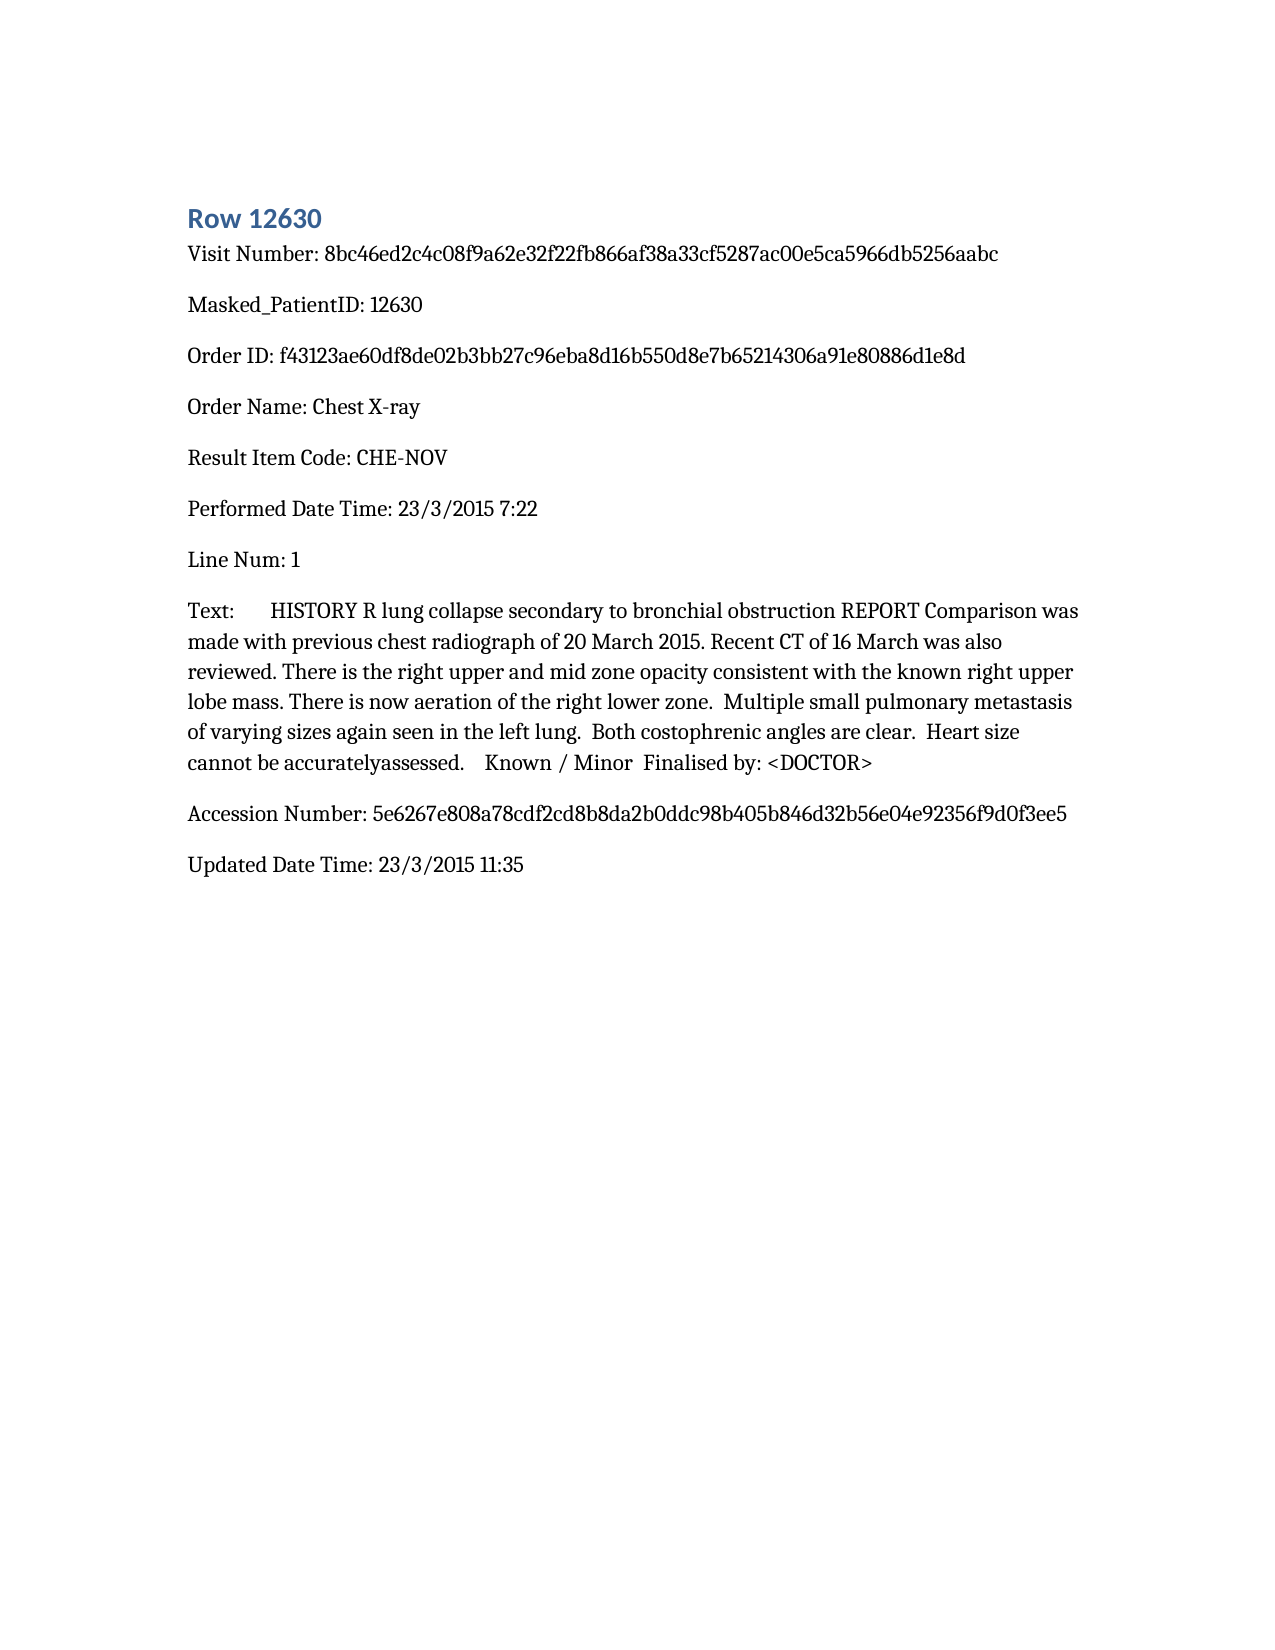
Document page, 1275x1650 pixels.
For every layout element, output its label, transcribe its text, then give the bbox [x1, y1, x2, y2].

text Result Item Code: CHE-NOV [187, 445, 1087, 471]
text Order ID: f43123ae60df8de02b3bb27c96eba8d16b550d8e7b65214306a91e80886d1e8d [187, 343, 1087, 369]
text Masked_PatientID: 12630 [187, 292, 1087, 318]
text Performed Date Time: 23/3/2015 7:22 [187, 496, 1087, 522]
text Accession Number: 5e6267e808a78cdf2cd8b8da2b0ddc98b405b846d32b56e04e92356f9d0f3ee5 [187, 800, 1087, 827]
text Updated Date Time: 23/3/2015 11:35 [187, 851, 1087, 878]
text Order Name: Chest X-ray [187, 394, 1087, 420]
text Visit Number: 8bc46ed2c4c08f9a62e32f22fb866af38a33cf5287ac00e5ca5966db5256aabc [187, 241, 1087, 267]
text Text: HISTORY R lung collapse secondary to bronchial obstruction REPORT Comparison was made with previous chest radiograph of 20 March 2015. Recent CT of 16 March was also reviewed. There is the right upper and mid zone opacity consistent with the known right upper lobe mass. There is now aeration of the right lower zone. Multiple small pulmonary metastasis of varying sizes again seen in the left lung. Both costophrenic angles are clear. Heart size cannot be accuratelyassessed. Known / Minor Finalised by: <DOCTOR> [187, 598, 1087, 776]
subtitle Row 12630 [187, 200, 1087, 236]
text Line Num: 1 [187, 547, 1087, 573]
